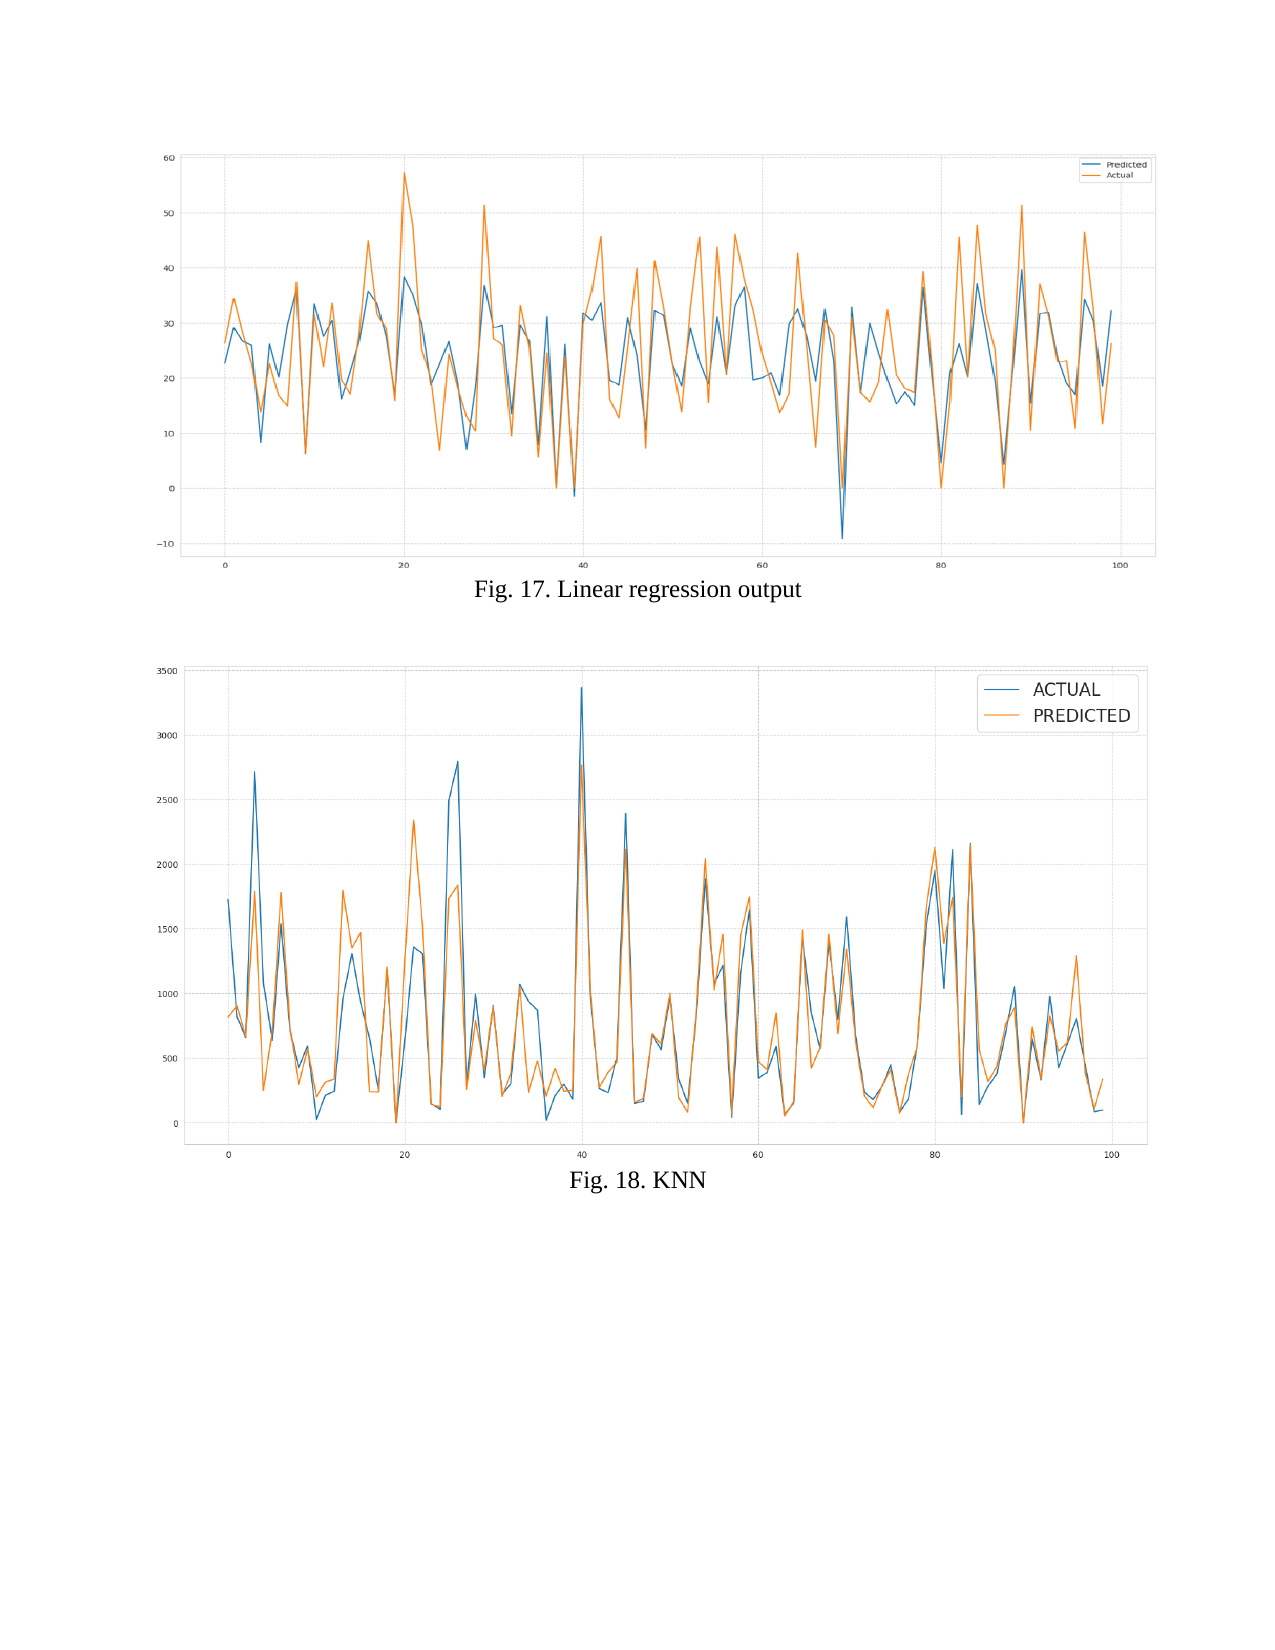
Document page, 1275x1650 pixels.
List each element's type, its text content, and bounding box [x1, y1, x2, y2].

text Fig. 18. KNN [150, 1165, 1125, 1193]
picture [150, 150, 1162, 574]
picture [150, 660, 1152, 1165]
text Fig. 17. Linear regression output [150, 574, 1125, 603]
